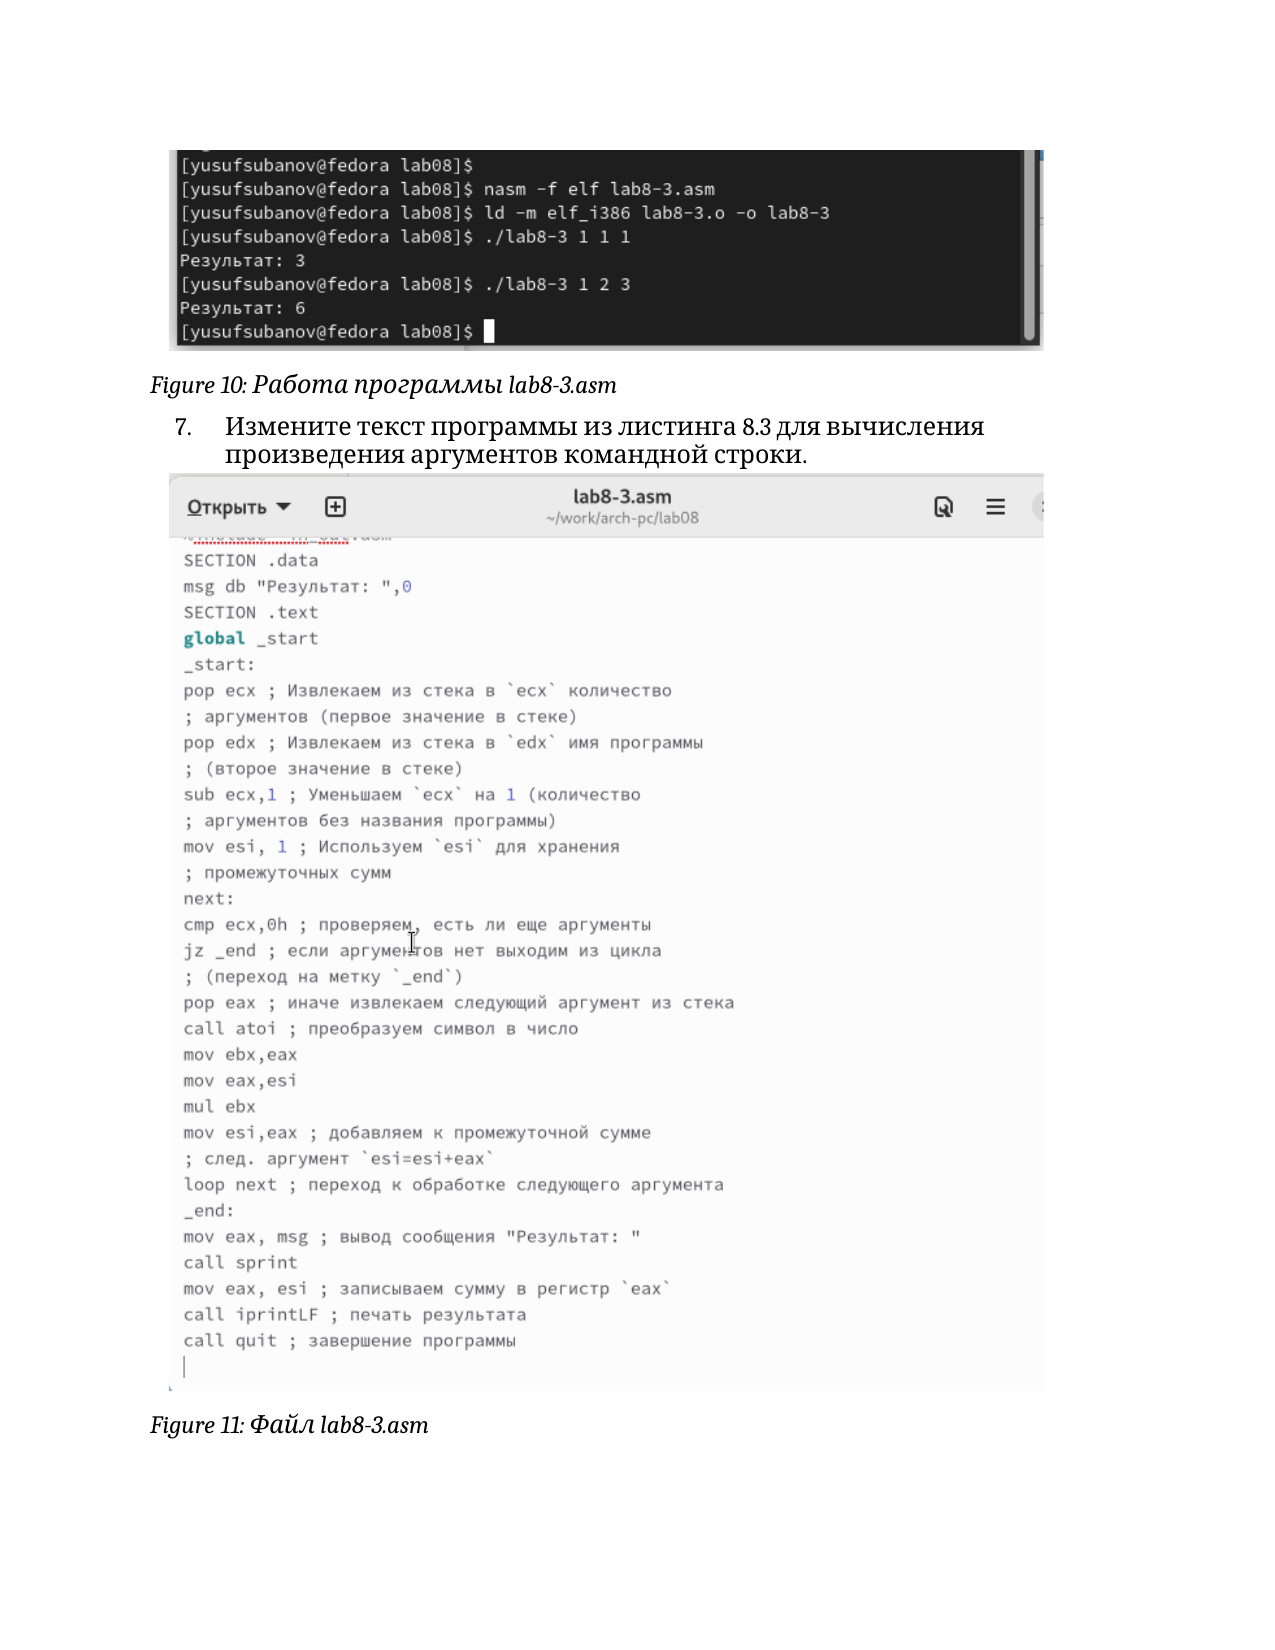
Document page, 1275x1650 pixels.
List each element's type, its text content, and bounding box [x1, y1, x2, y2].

picture [168, 473, 1044, 1391]
text Figure 10: Работа программы lab8-3.asm [150, 371, 1125, 400]
picture [168, 150, 1044, 351]
text Figure 11: Файл lab8-3.asm [150, 1411, 1125, 1440]
list Измените текст программы из листинга 8.3 для вычисления произведения аргументов командной строки. [175, 412, 1125, 470]
